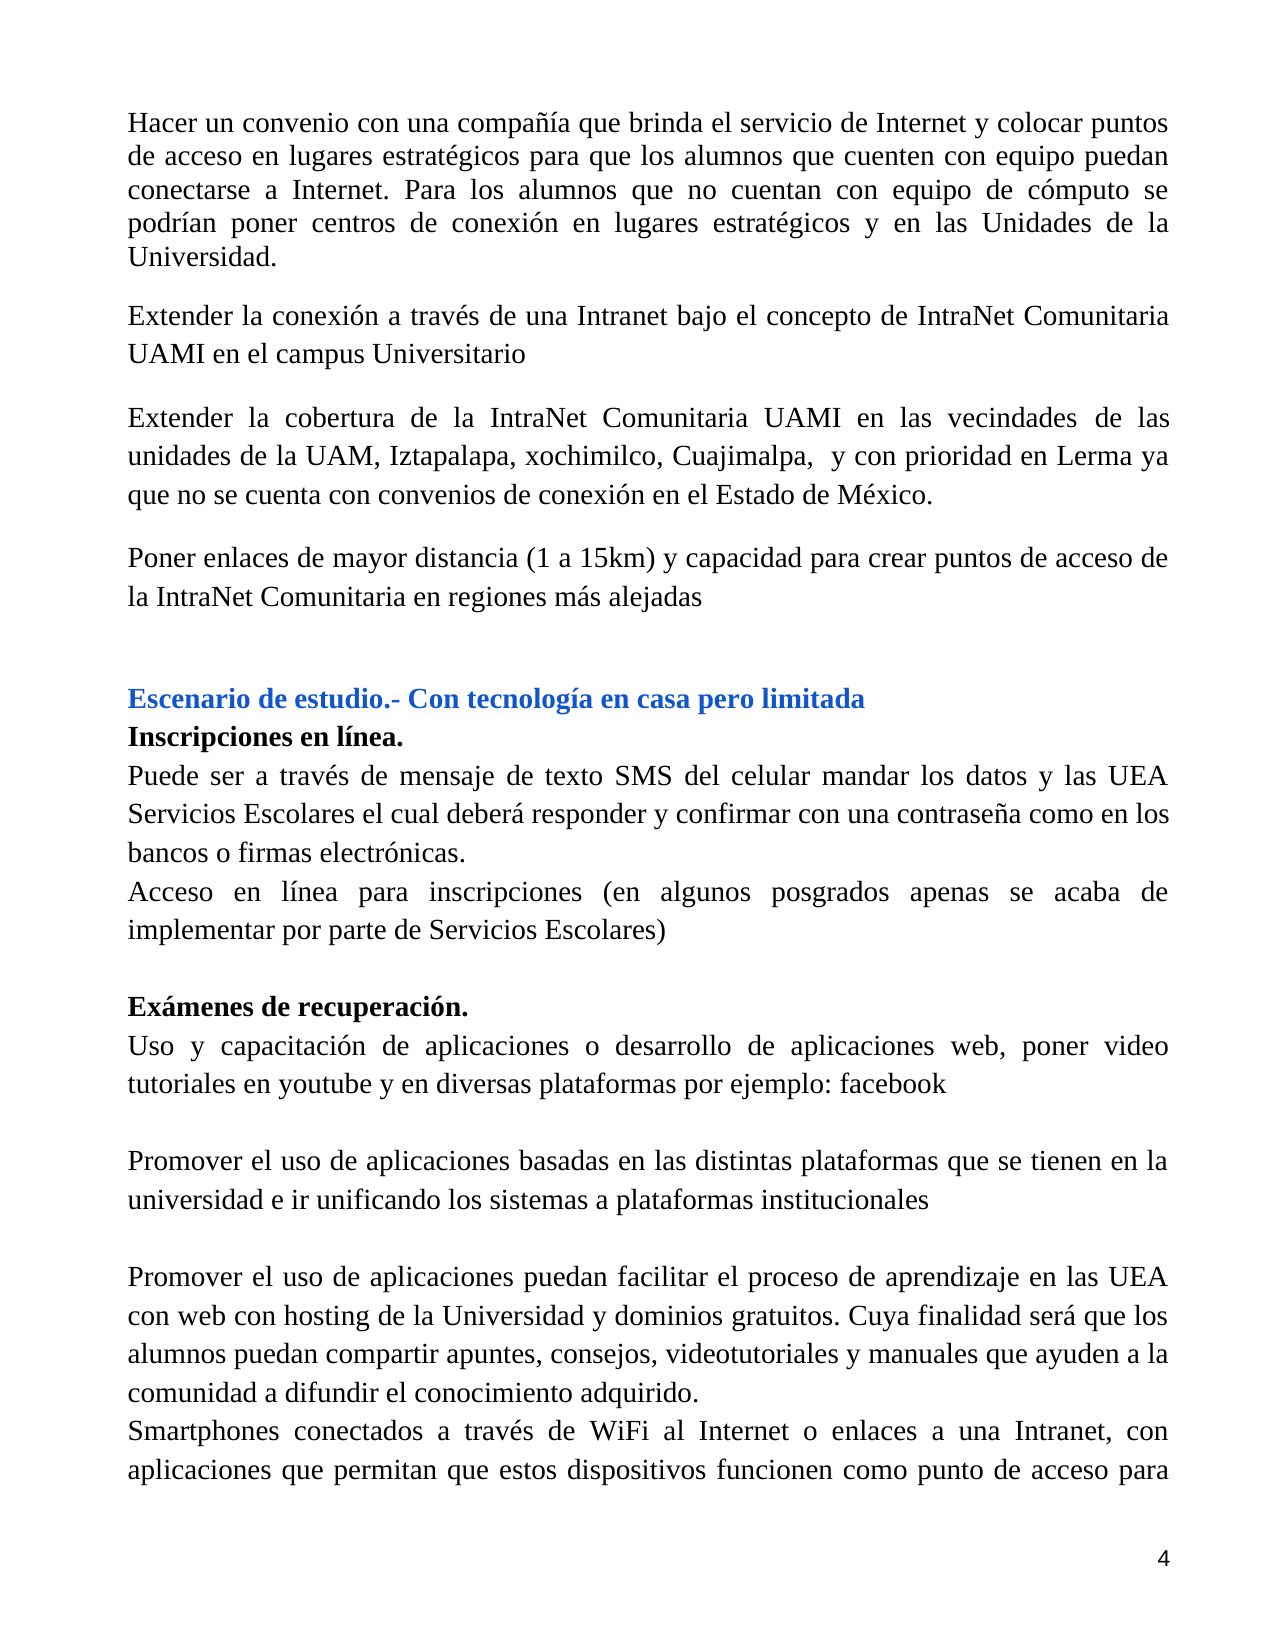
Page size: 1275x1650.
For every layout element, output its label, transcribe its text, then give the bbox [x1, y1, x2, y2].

text Puede ser a través de mensaje de texto SMS del celular mandar los datos y las UEA Servicios Escolares el cual deberá responder y confirmar con una contraseña como en los bancos o firmas electrónicas. [127, 758, 1170, 869]
text Uso y capacitación de aplicaciones o desarrollo de aplicaciones web, poner video tutoriales en youtube y en diversas plataformas por ejemplo: facebook [127, 1028, 1170, 1100]
text Promover el uso de aplicaciones puedan facilitar el proceso de aprendizaje en las UEA con web con hosting de la Universidad y dominios gratuitos. Cuya finalidad será que los alumnos puedan compartir apuntes, consejos, videotutoriales y manuales que ayuden a la comunidad a difundir el conocimiento adquirido. [127, 1259, 1170, 1408]
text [127, 1413, 1170, 1485]
text Exámenes de recuperación. [127, 989, 1170, 1023]
text Extender la conexión a través de una Intranet bajo el concepto de IntraNet Comunitaria UAMI en el campus Universitario [127, 298, 1170, 370]
text Inscripciones en línea. [127, 719, 1170, 753]
text Poner enlaces de mayor distancia (1 a 15km) y capacidad para crear puntos de acceso de la IntraNet Comunitaria en regiones más alejadas [127, 540, 1170, 612]
text Hacer un convenio con una compañía que brinda el servicio de Internet y colocar puntos de acceso en lugares estratégicos para que los alumnos que cuenten con equipo puedan conectarse a Internet. Para los alumnos que no cuentan con equipo de cómputo se podrían poner centros de conexión en lugares estratégicos y en las Unidades de la Universidad. [127, 105, 1170, 273]
text Acceso en línea para inscripciones (en algunos posgrados apenas se acaba de implementar por parte de Servicios Escolares) [127, 874, 1170, 946]
text Promover el uso de aplicaciones basadas en las distintas plataformas que se tienen en la universidad e ir unificando los sistemas a plataformas institucionales [127, 1143, 1170, 1216]
text Escenario de estudio.- Con tecnología en casa pero limitada [127, 681, 1170, 714]
text Extender la cobertura de la IntraNet Comunitaria UAMI en las vecindades de las unidades de la UAM, Iztapalapa, xochimilco, Cuajimalpa, y con prioridad en Lerma ya que no se cuenta con convenios de conexión en el Estado de México. [127, 400, 1170, 510]
